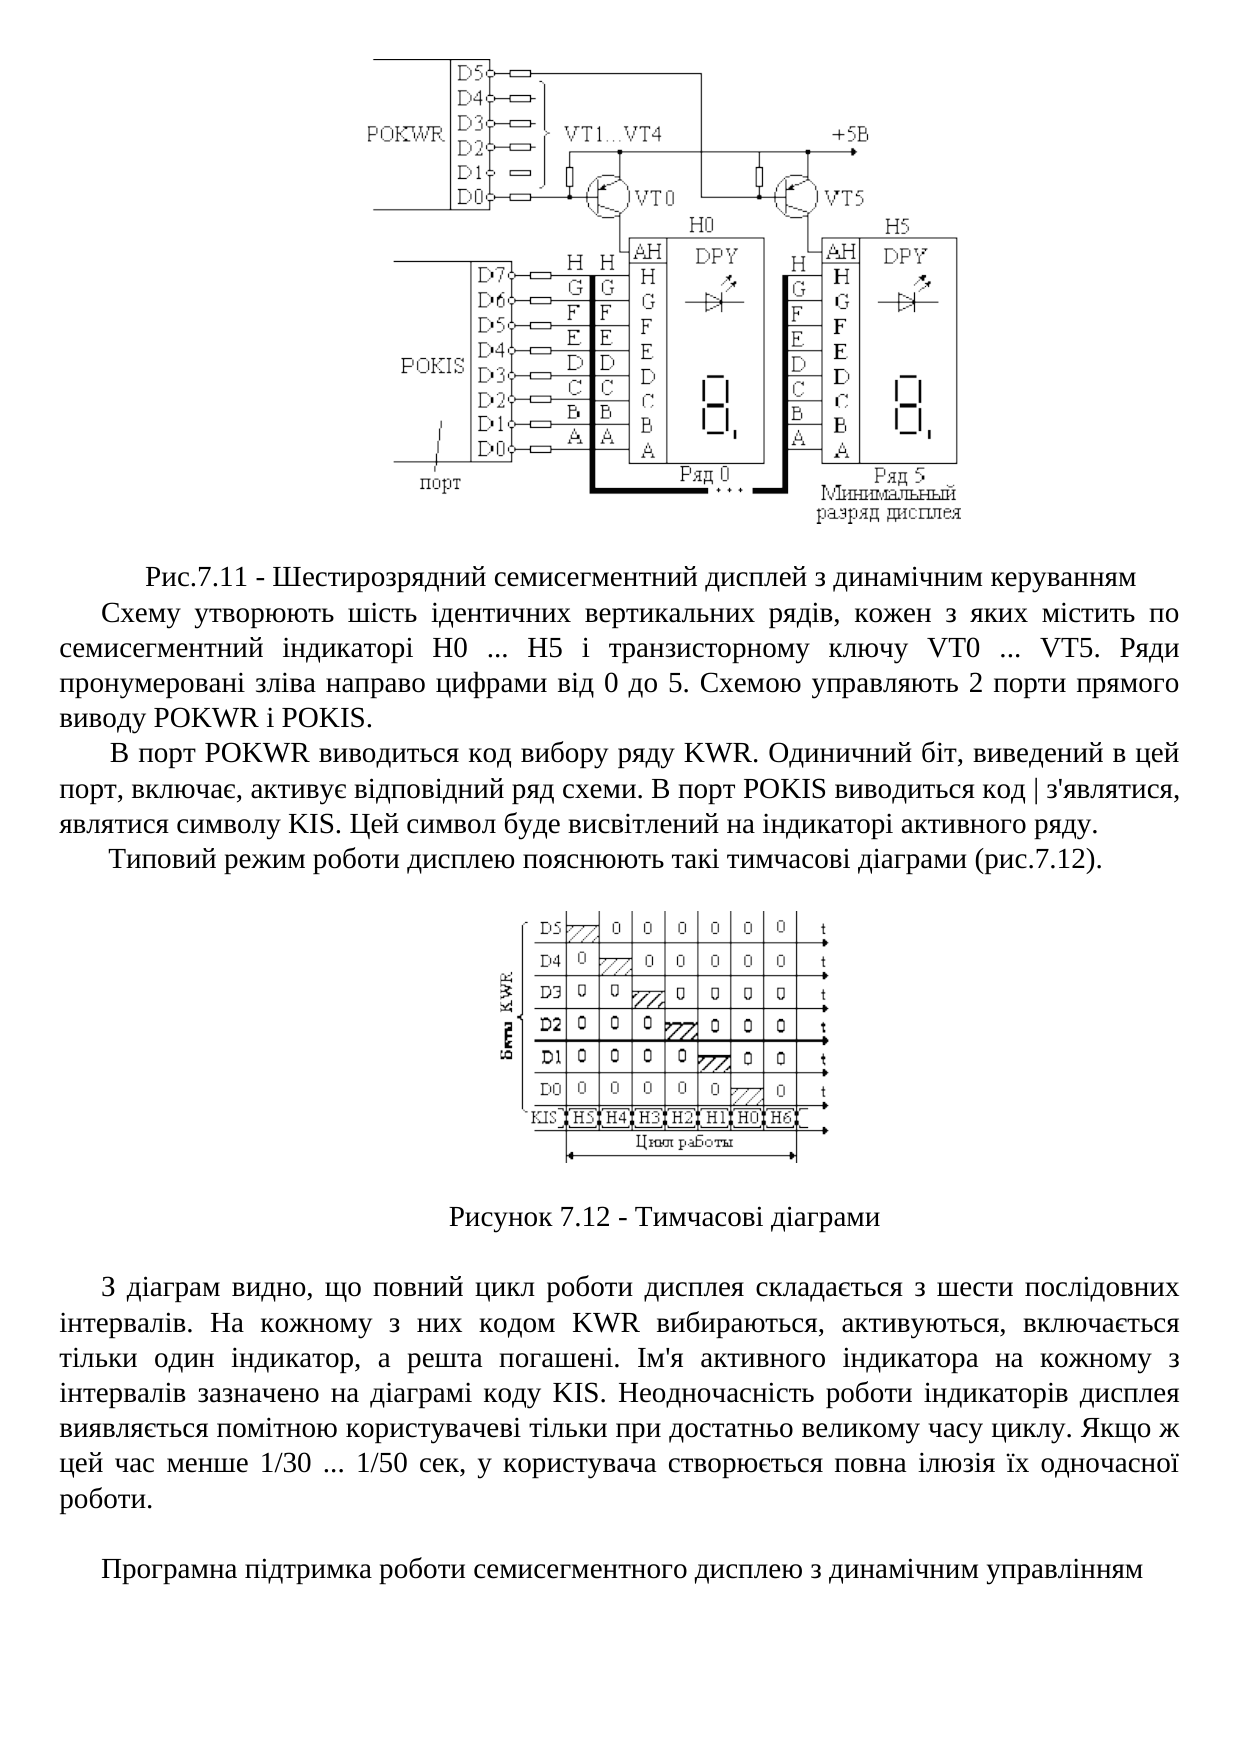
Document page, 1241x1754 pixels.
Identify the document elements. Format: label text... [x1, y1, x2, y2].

picture [500, 911, 829, 1163]
text Схему утворюють шість ідентичних вертикальних рядів, кожен з яких містить по семисегментний індикаторі Н0 ... Н5 і транзисторному ключу VT0 ... VT5. Ряди пронумеровані зліва направо цифрами від 0 до 5. Схемою управляють 2 порти прямого виводу POKWR і POKIS. [59, 595, 1181, 734]
text Рис.7.11 - Шестирозрядний семисегментний дисплей з динамічним керуванням [59, 559, 1181, 593]
text Рисунок 7.12 - Тимчасові діаграми [74, 1199, 1181, 1233]
text Програмна підтримка роботи семисегментного дисплею з динамічним управлінням [59, 1551, 1181, 1585]
text В порт POKWR виводиться код вибору ряду KWR. Одиничний біт, виведений в цей порт, включає, активує відповідний ряд схеми. В порт POKIS виводиться код | з'являтися, являтися символу KIS. Цей символ буде висвітлений на індикаторі активного ряду. [59, 736, 1181, 839]
picture [367, 59, 961, 524]
text З діаграм видно, що повний цикл роботи дисплея складається з шести послідовних інтервалів. На кожному з них кодом KWR вибираються, активуються, включається тільки один індикатор, а решта погашені. Ім'я активного індикатора на кожному з інтервалів зазначено на діаграмі коду KIS. Неодночасність роботи індикаторів дисплея виявляється помітною користувачеві тільки при достатньо великому часу циклу. Якщо ж цей час менше 1/30 ... 1/50 сек, у користувача створюється повна ілюзія їх одночасної роботи. [59, 1269, 1181, 1514]
text Типовий режим роботи дисплею пояснюють такі тимчасові діаграми (рис.7.12). [59, 841, 1181, 875]
